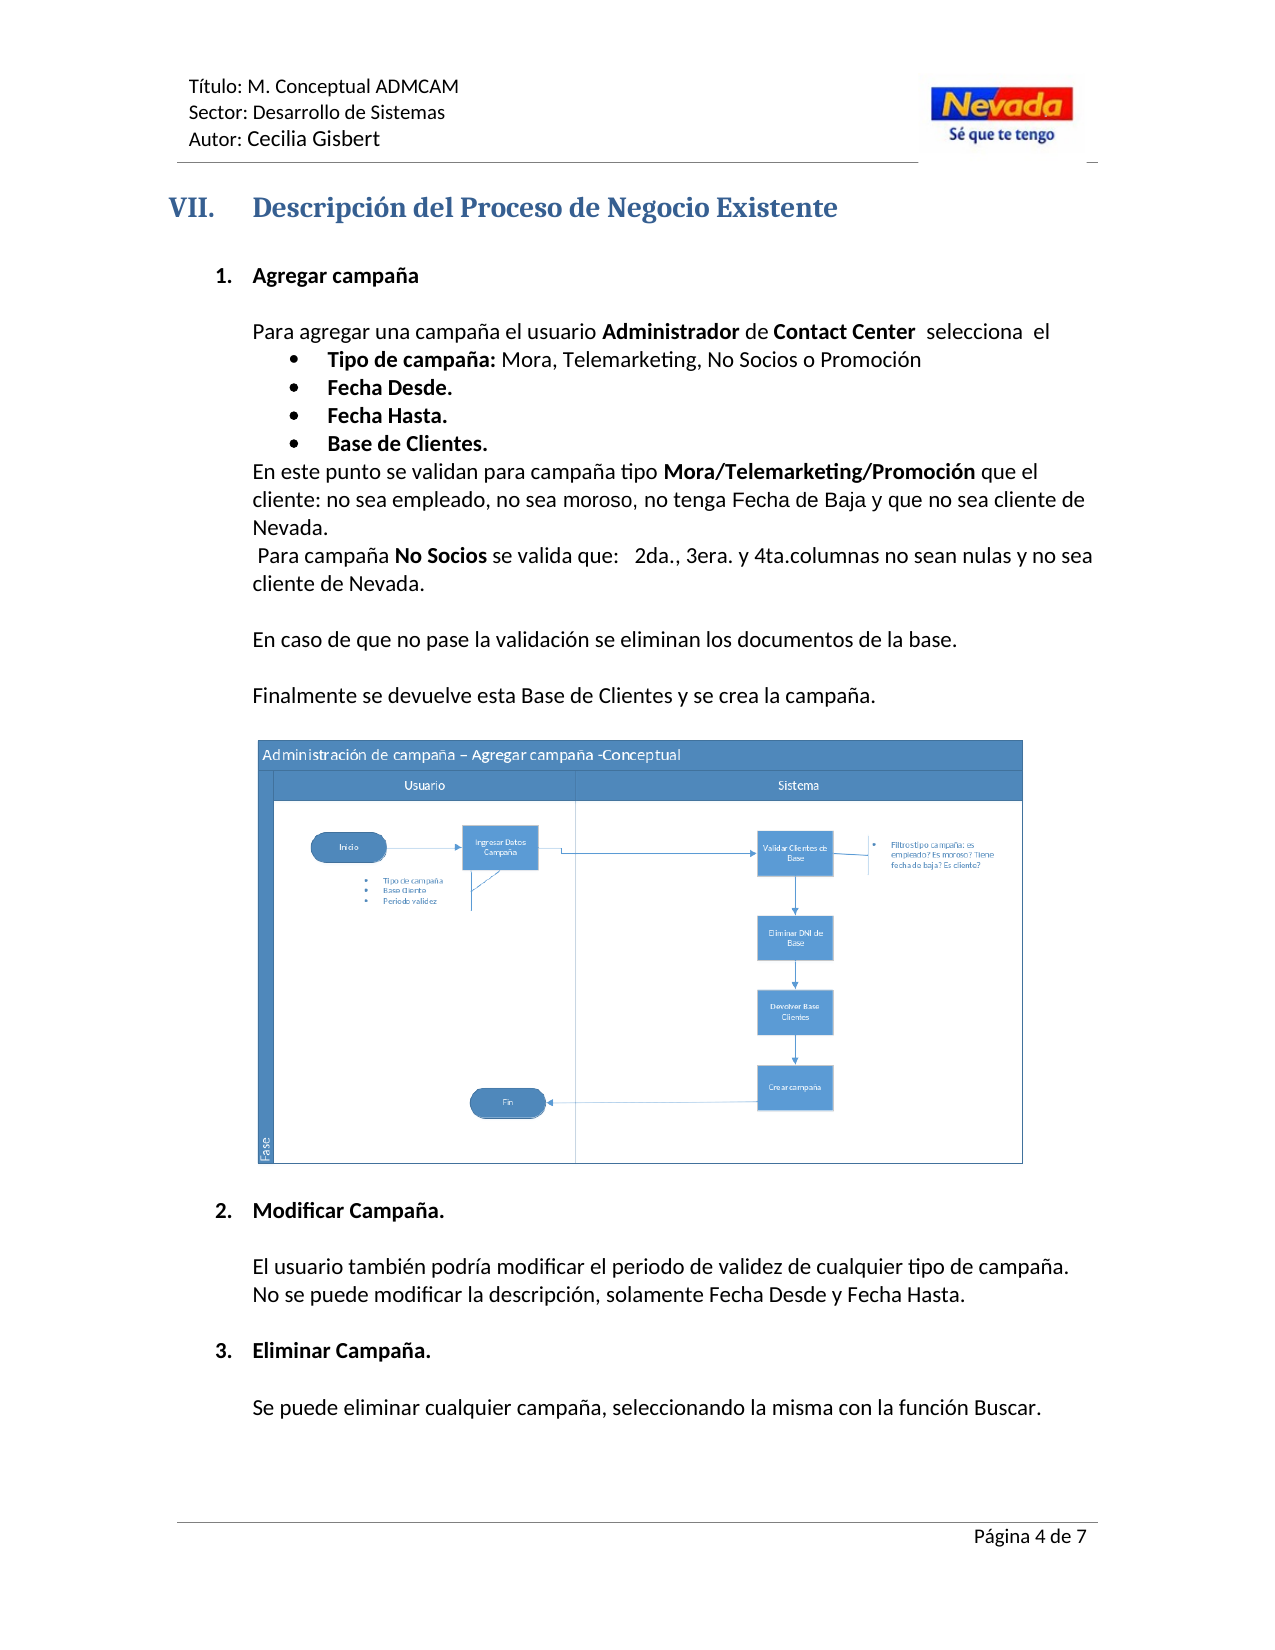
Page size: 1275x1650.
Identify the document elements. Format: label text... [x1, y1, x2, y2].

list No se puede modificar la descripción, solamente Fecha Desde y Fecha Hasta. [252, 1281, 1098, 1308]
list Modificar Campaña. [215, 1196, 1098, 1224]
list Para campaña No Socios se valida que: 2da., 3era. y 4ta.columnas no sean nulas y no sea cliente de Nevada. [252, 541, 1098, 597]
list Para agregar una campaña el usuario Administrador de Contact Center selecciona el [252, 317, 1098, 345]
list Se puede eliminar cualquier campaña, seleccionando la misma con la función Buscar. [252, 1393, 1098, 1421]
list En caso de que no pase la validación se eliminan los documentos de la base. [252, 626, 1098, 653]
list Finalmente se devuelve esta Base de Clientes y se crea la campaña. [252, 682, 1098, 709]
picture [918, 73, 1087, 163]
list En este punto se validan para campaña tipo Mora/Telemarketing/Promoción que el cliente: no sea empleado, no sea moroso, no tenga Fecha de Baja y que no sea cliente de Nevada. [252, 457, 1098, 541]
list El usuario también podría modificar el periodo de validez de cualquier tipo de campaña. [252, 1252, 1098, 1281]
list Eliminar Campaña. [215, 1337, 1098, 1364]
list Fecha Desde. [290, 373, 1098, 401]
subtitle Descripción del Proceso de Negocio Existente [215, 191, 1098, 225]
list Fecha Hasta. [290, 401, 1098, 429]
list Base de Clientes. [290, 429, 1098, 457]
list Agregar campaña [215, 261, 1098, 289]
list Tipo de campaña: Mora, Telemarketing, No Socios o Promoción [290, 345, 1098, 373]
